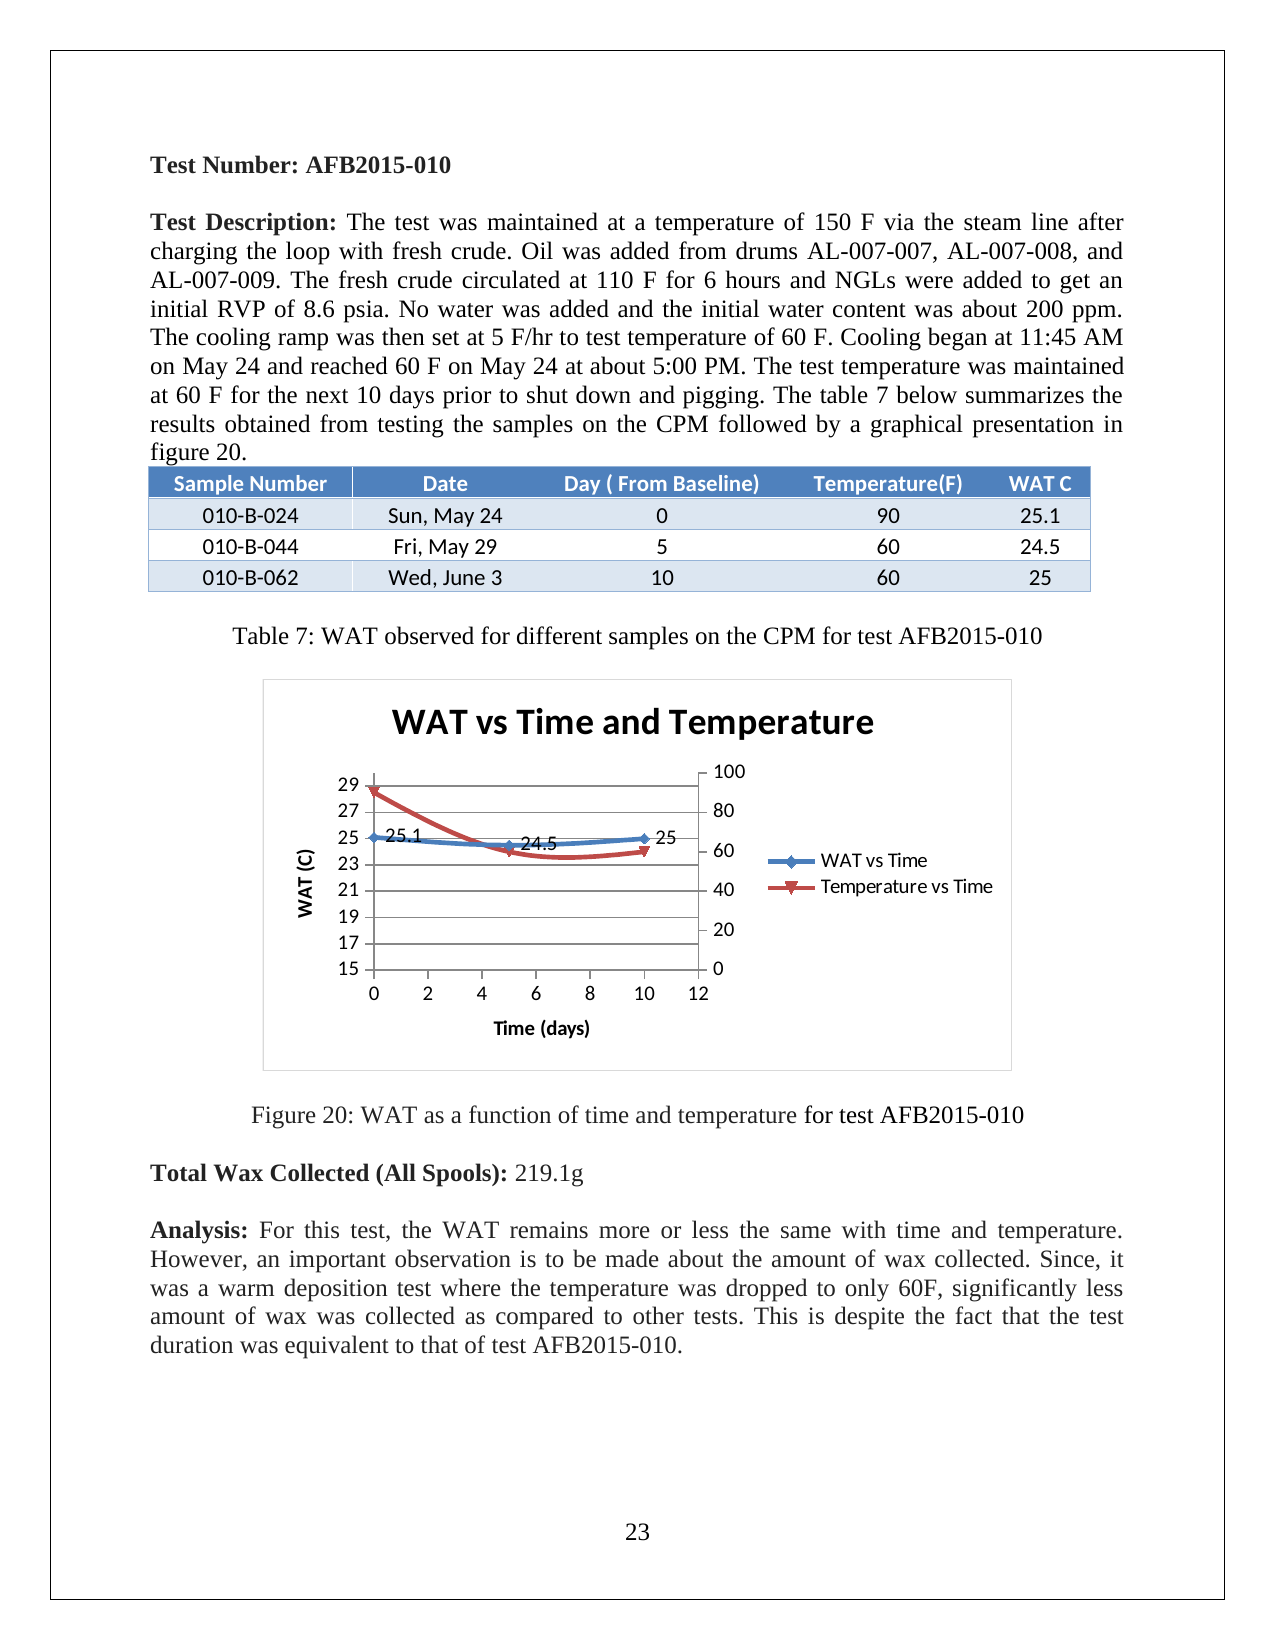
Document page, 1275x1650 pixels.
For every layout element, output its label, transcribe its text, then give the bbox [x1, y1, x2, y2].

table_header Sample Number [149, 467, 352, 497]
text Total Wax Collected (All Spools): 219.1g [150, 1158, 1125, 1186]
text Test Number: AFB2015-010 [150, 150, 1125, 179]
table_cell 60 [786, 530, 990, 560]
table_header Day ( From Baseline) [538, 467, 786, 497]
table_cell 60 [786, 561, 990, 591]
table_header Temperature(F) [786, 467, 990, 497]
table_cell 10 [538, 561, 786, 591]
table_cell 0 [538, 499, 786, 529]
table_cell 25 [990, 561, 1090, 591]
table_cell 5 [538, 530, 786, 560]
table_cell 24.5 [990, 530, 1090, 560]
text Figure 20: WAT as a function of time and temperature for test AFB2015-010 [150, 1071, 1125, 1129]
text Test Description: The test was maintained at a temperature of 150 F via the steam line after charging the loop with fresh crude. Oil was added from drums AL-007-007, AL-007-008, and AL-007-009. The fresh crude circulated at 110 F for 6 hours and NGLs were added to get an initial RVP of 8.6 psia. No water was added and the initial water content was about 200 ppm. The cooling ramp was then set at 5 F/hr to test temperature of 60 F. Cooling began at 11:45 AM on May 24 and reached 60 F on May 24 at about 5:00 PM. The test temperature was maintained at 60 F for the next 10 days prior to shut down and pigging. The table 7 below summarizes the results obtained from testing the samples on the CPM followed by a graphical presentation in figure 20. [150, 207, 1125, 466]
table_cell 010-B-024 [149, 499, 352, 529]
table_cell 010-B-062 [149, 561, 352, 591]
table_cell 010-B-044 [149, 530, 352, 560]
table_cell Fri, May 29 [353, 530, 538, 560]
table_cell Sun, May 24 [353, 499, 538, 529]
table_header WAT C [990, 467, 1090, 497]
text Table 7: WAT observed for different samples on the CPM for test AFB2015-010 [150, 621, 1125, 650]
table_cell Wed, June 3 [353, 561, 538, 591]
table_header Date [353, 467, 538, 497]
text Analysis: For this test, the WAT remains more or less the same with time and temperature. However, an important observation is to be made about the amount of wax collected. Since, it was a warm deposition test where the temperature was dropped to only 60F, significantly less amount of wax was collected as compared to other tests. This is despite the fact that the test duration was equivalent to that of test AFB2015-010. [150, 1215, 1125, 1359]
table_cell 90 [786, 499, 990, 529]
table_cell 25.1 [990, 499, 1090, 529]
